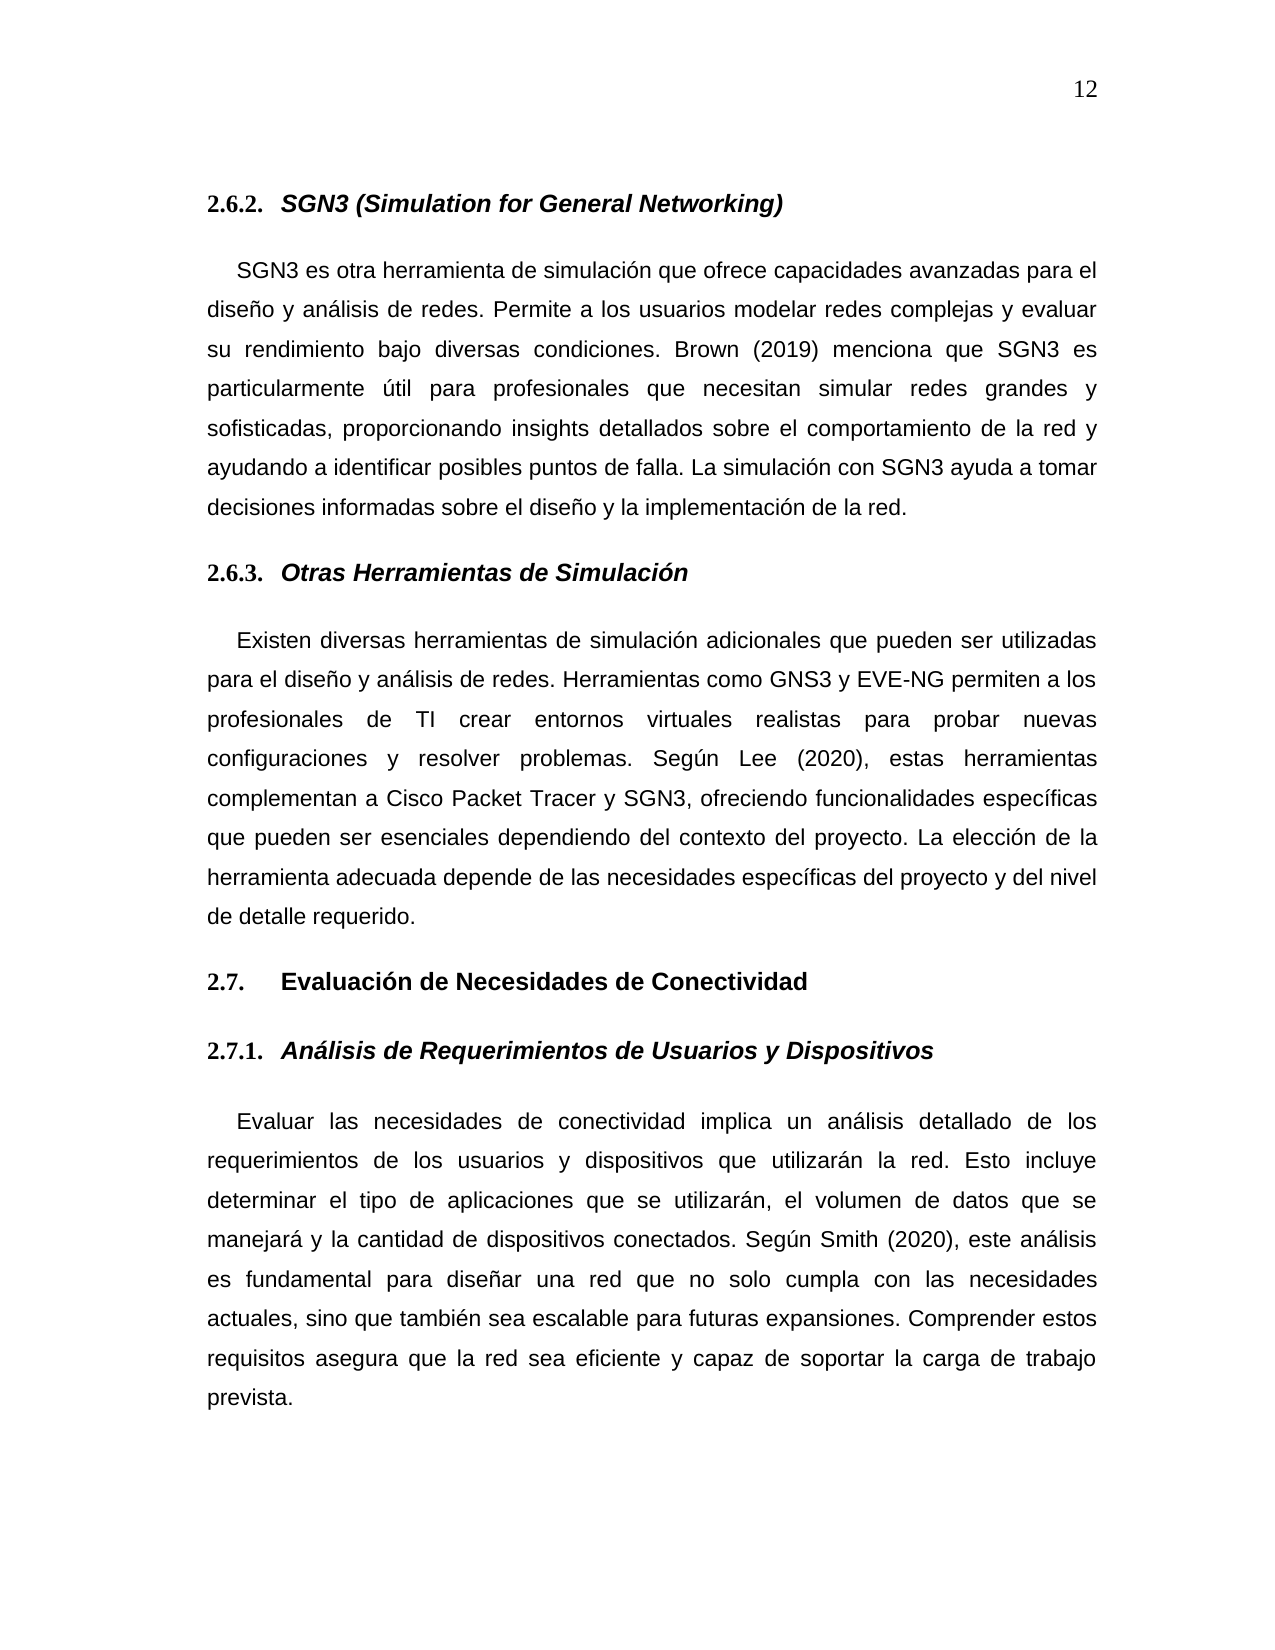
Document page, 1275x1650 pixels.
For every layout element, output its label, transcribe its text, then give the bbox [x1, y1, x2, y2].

text Existen diversas herramientas de simulación adicionales que pueden ser utilizadas para el diseño y análisis de redes. Herramientas como GNS3 y EVE-NG permiten a los profesionales de TI crear entornos virtuales realistas para probar nuevas configuraciones y resolver problemas. Según Lee (2020), estas herramientas complementan a Cisco Packet Tracer y SGN3, ofreciendo funcionalidades específicas que pueden ser esenciales dependiendo del contexto del proyecto. La elección de la herramienta adecuada depende de las necesidades específicas del proyecto y del nivel de detalle requerido. [207, 627, 1098, 929]
subtitle Otras Herramientas de Simulación [207, 558, 1098, 587]
subtitle Análisis de Requerimientos de Usuarios y Dispositivos [207, 1036, 1098, 1064]
text SGN3 es otra herramienta de simulación que ofrece capacidades avanzadas para el diseño y análisis de redes. Permite a los usuarios modelar redes complejas y evaluar su rendimiento bajo diversas condiciones. Brown (2019) menciona que SGN3 es particularmente útil para profesionales que necesitan simular redes grandes y sofisticadas, proporcionando insights detallados sobre el comportamiento de la red y ayudando a identificar posibles puntos de falla. La simulación con SGN3 ayuda a tomar decisiones informadas sobre el diseño y la implementación de la red. [207, 257, 1098, 520]
text Evaluar las necesidades de conectividad implica un análisis detallado de los requerimientos de los usuarios y dispositivos que utilizarán la red. Esto incluye determinar el tipo de aplicaciones que se utilizarán, el volumen de datos que se manejará y la cantidad de dispositivos conectados. Según Smith (2020), este análisis es fundamental para diseñar una red que no solo cumpla con las necesidades actuales, sino que también sea escalable para futuras expansiones. Comprender estos requisitos asegura que la red sea eficiente y capaz de soportar la carga de trabajo prevista. [207, 1108, 1098, 1411]
subtitle Evaluación de Necesidades de Conectividad [207, 967, 1098, 996]
subtitle SGN3 (Simulation for General Networking) [207, 189, 1098, 218]
